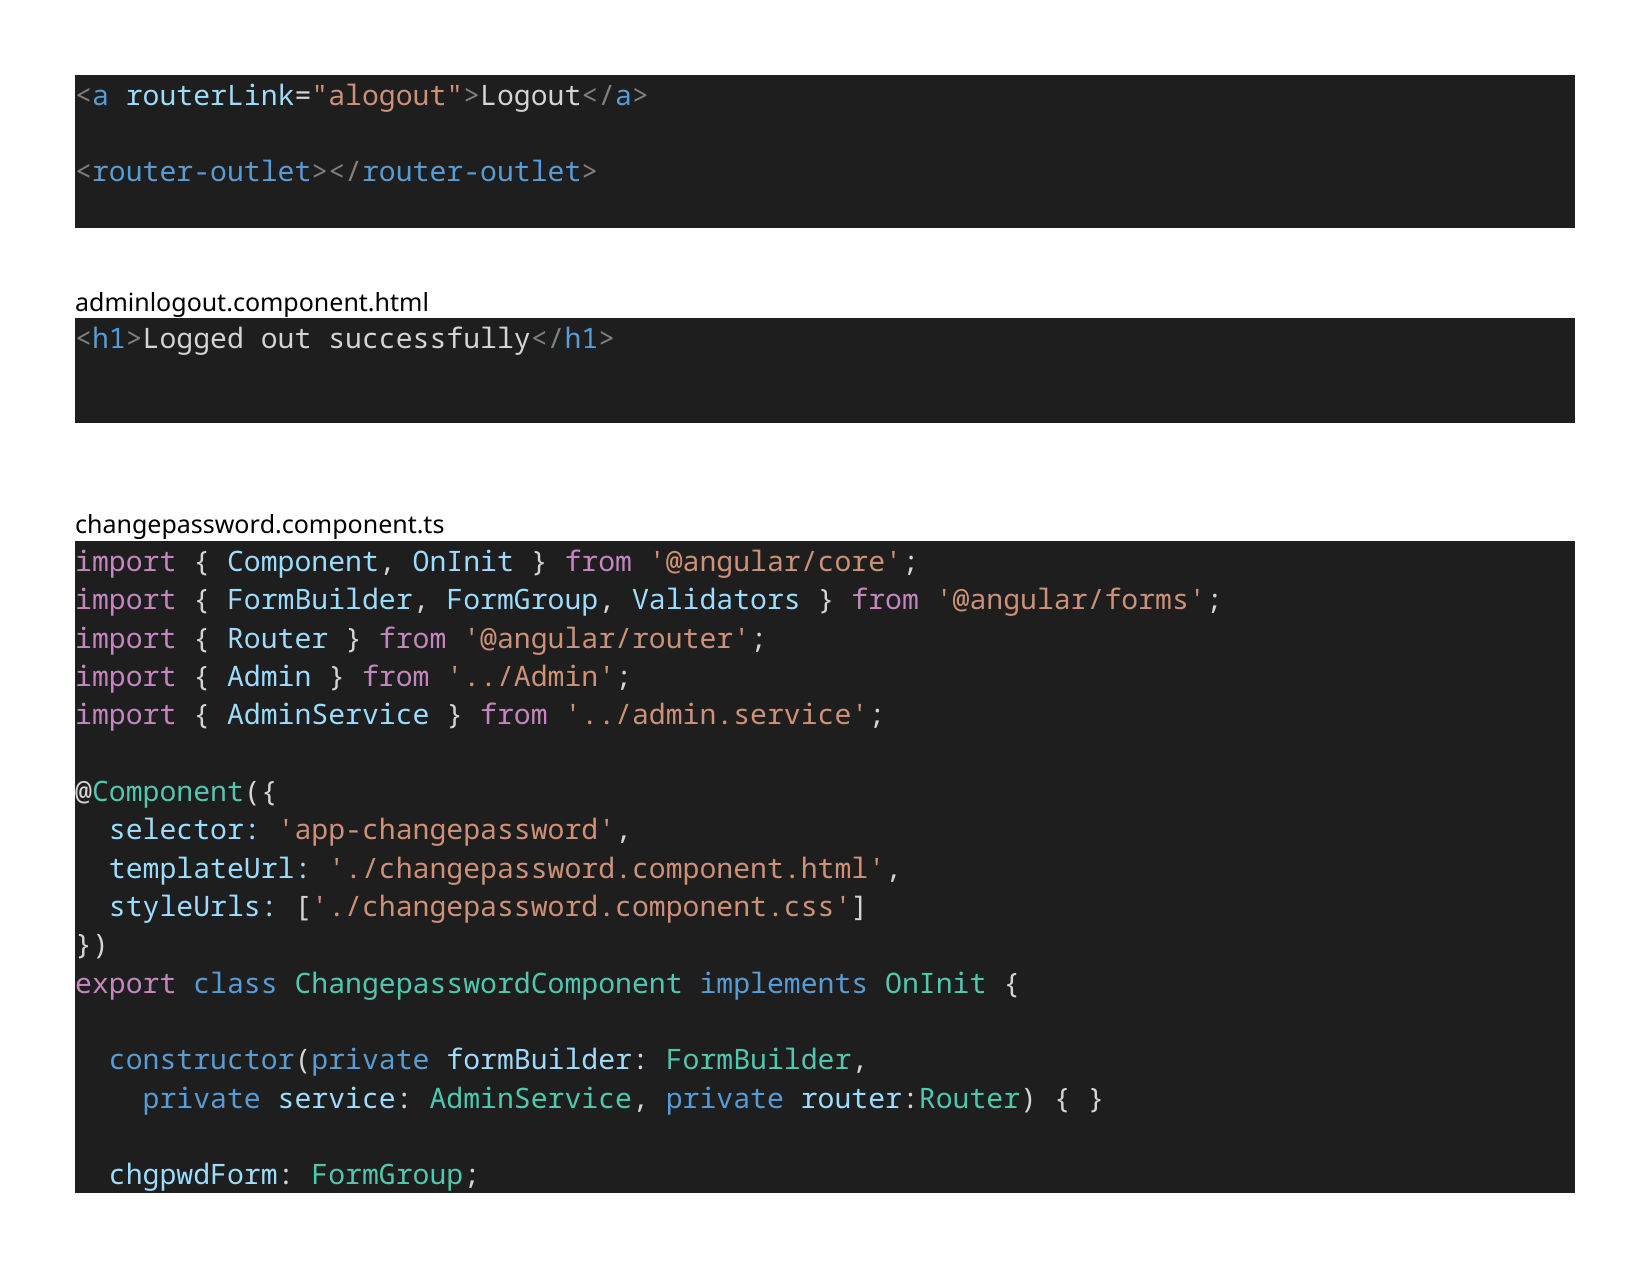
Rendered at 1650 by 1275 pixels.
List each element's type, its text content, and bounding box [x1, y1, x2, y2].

text import { Admin } from '../Admin'; [75, 656, 1575, 694]
text constructor(private formBuilder: FormBuilder, [75, 1039, 1575, 1078]
text @Component({ [75, 771, 1575, 809]
text }) [75, 924, 1575, 963]
text templateUrl: './changepassword.component.html', [75, 848, 1575, 886]
text export class ChangepasswordComponent implements OnInit { [75, 963, 1575, 1001]
text import { Router } from '@angular/router'; [75, 618, 1575, 656]
text <a routerLink="alogout">Logout</a> [75, 75, 1575, 113]
text <router-outlet></router-outlet> [75, 152, 1575, 190]
text <h1>Logged out successfully</h1> [75, 318, 1575, 357]
text styleUrls: ['./changepassword.component.css'] [75, 886, 1575, 924]
text import { Component, OnInit } from '@angular/core'; [75, 541, 1575, 579]
text changepassword.component.ts [75, 507, 1575, 541]
text import { AdminService } from '../admin.service'; [75, 694, 1575, 733]
text selector: 'app-changepassword', [75, 809, 1575, 848]
text private service: AdminService, private router:Router) { } [75, 1078, 1575, 1116]
text import { FormBuilder, FormGroup, Validators } from '@angular/forms'; [75, 579, 1575, 618]
text adminlogout.component.html [75, 284, 1575, 318]
text chgpwdForm: FormGroup; [75, 1154, 1575, 1193]
